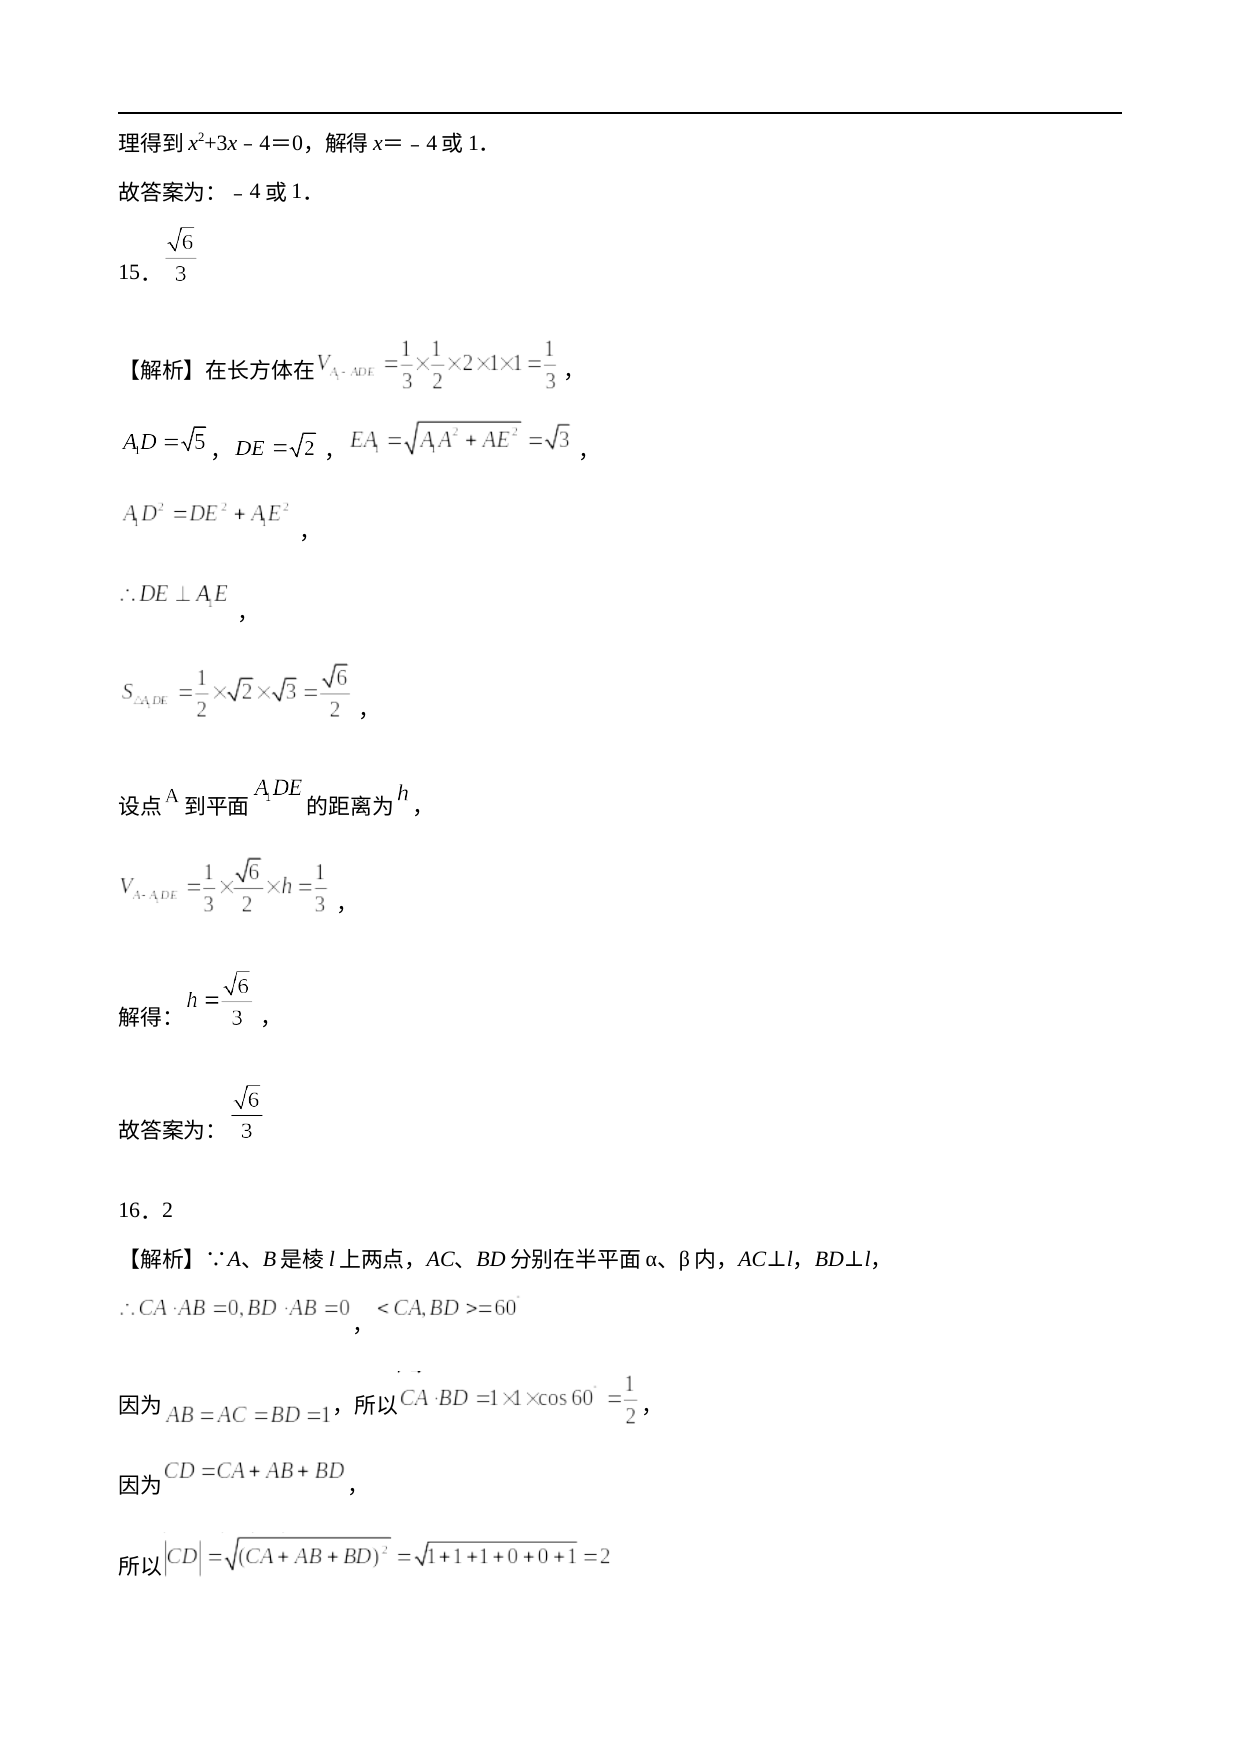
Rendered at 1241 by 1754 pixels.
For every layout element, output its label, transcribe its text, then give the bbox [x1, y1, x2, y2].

text ， [118, 1290, 1122, 1355]
text 故答案为：﹣4或1． [118, 174, 1122, 207]
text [118, 126, 1122, 158]
text 因为， [118, 1452, 1122, 1517]
text ， [118, 853, 1122, 951]
text 【解析】∵A、B是棱l上两点，AC、BD分别在半平面α、β内，AC⊥l，BD⊥l， [118, 1242, 1122, 1274]
text ， ， ， [118, 417, 1122, 482]
text 15． [118, 223, 1122, 320]
text 【解析】在长方体在 ， [118, 336, 1122, 401]
text 所以 [118, 1533, 1122, 1598]
text ， [118, 578, 1122, 643]
text 故答案为： [118, 1080, 1122, 1178]
text ， [118, 498, 1122, 563]
text 16．2 [118, 1193, 1122, 1226]
text 解得： ， [118, 967, 1122, 1064]
text ， [118, 659, 1122, 757]
text 设点到平面的距离为， [118, 773, 1122, 838]
text 因为，所以， [118, 1371, 1122, 1436]
